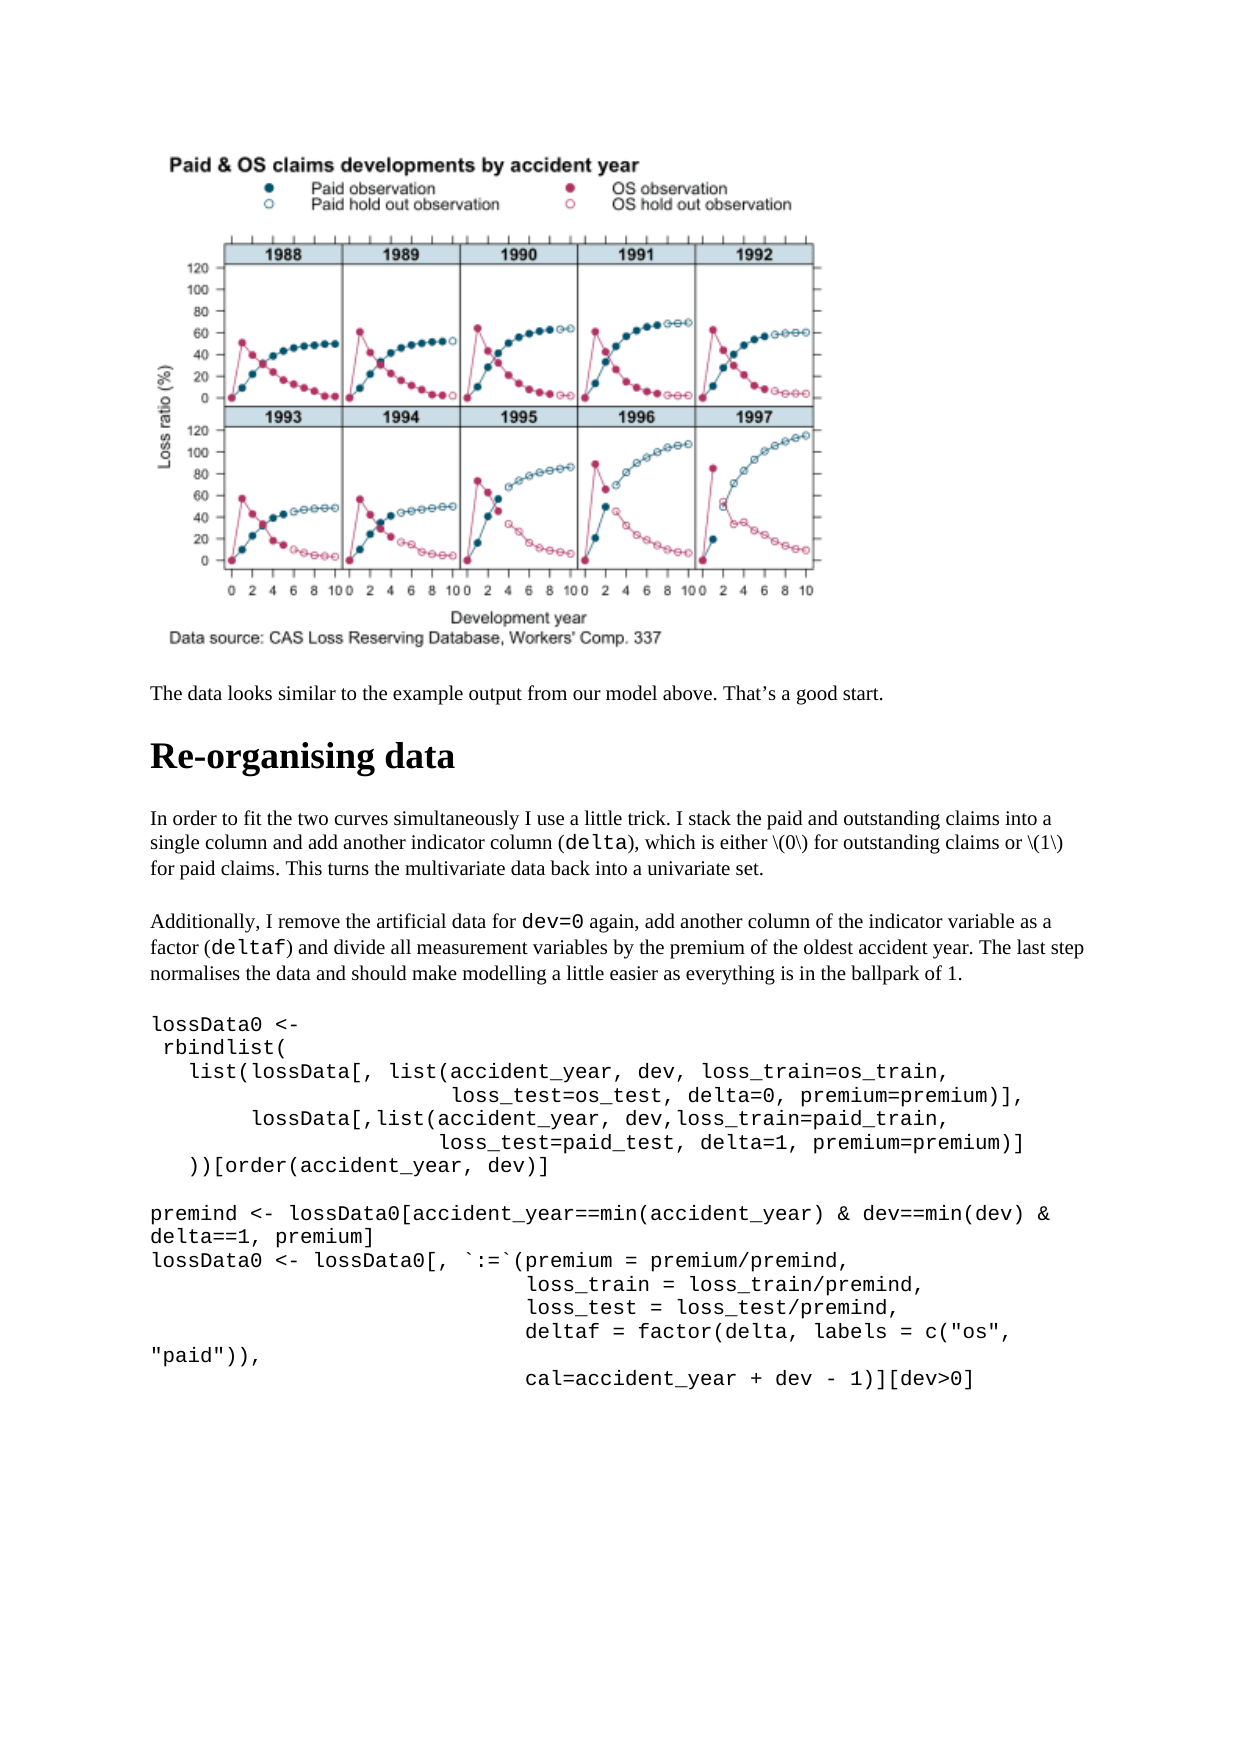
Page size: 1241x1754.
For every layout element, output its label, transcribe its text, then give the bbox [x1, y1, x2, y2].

text Re-organising data [150, 734, 1090, 777]
text In order to fit the two curves simultaneously I use a little trick. I stack the paid and outstanding claims into a single column and add another indicator column (delta), which is either \(0\) for outstanding claims or \(1\) for paid claims. This turns the multivariate data back into a univariate set. [150, 806, 1090, 880]
text lossData0 <- lossData0[, `:=`(premium = premium/premind, [150, 1250, 1090, 1274]
text loss_test = loss_test/premind, [150, 1297, 1090, 1321]
text list(lossData[, list(accident_year, dev, loss_train=os_train, [150, 1061, 1090, 1084]
text premind <- lossData0[accident_year==min(accident_year) & dev==min(dev) & delta==1, premium] [150, 1203, 1090, 1250]
text loss_train = loss_train/premind, [150, 1274, 1090, 1297]
text rbindlist( [150, 1037, 1090, 1061]
picture [150, 150, 854, 652]
text ))[order(accident_year, dev)] [150, 1156, 1090, 1179]
text loss_test=os_test, delta=0, premium=premium)], [150, 1084, 1090, 1108]
text deltaf = factor(delta, labels = c("os", "paid")), [150, 1321, 1090, 1368]
text The data looks similar to the example output from our model above. That’s a good start. [150, 680, 1090, 704]
text loss_test=paid_test, delta=1, premium=premium)] [150, 1132, 1090, 1156]
text lossData0 <- [150, 1014, 1090, 1037]
text cal=accident_year + dev - 1)][dev>0] [150, 1368, 1090, 1392]
text Additionally, I remove the artificial data for dev=0 again, add another column of the indicator variable as a factor (deltaf) and divide all measurement variables by the premium of the oldest accident year. The last step normalises the data and should make modelling a little easier as everything is in the ballpark of 1. [150, 909, 1090, 984]
text lossData[,list(accident_year, dev,loss_train=paid_train, [150, 1108, 1090, 1132]
